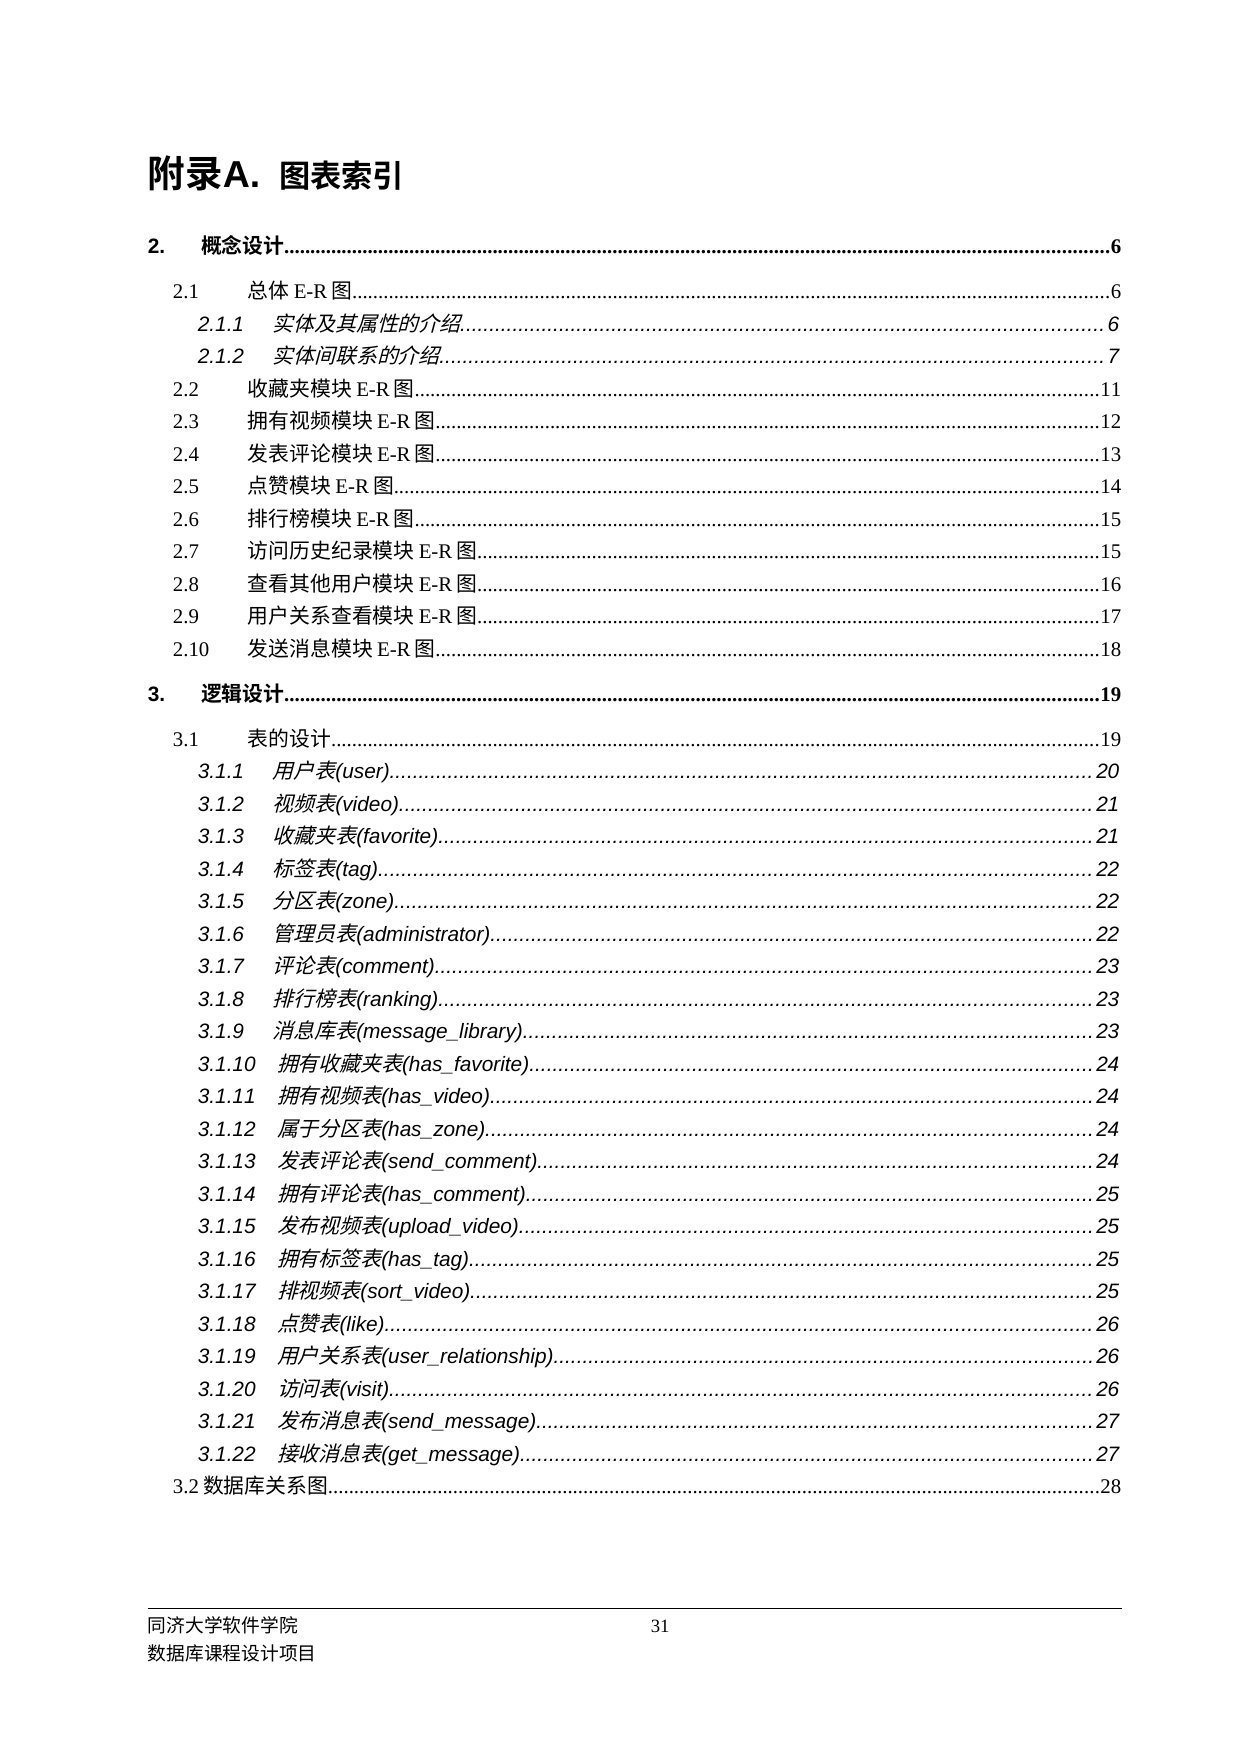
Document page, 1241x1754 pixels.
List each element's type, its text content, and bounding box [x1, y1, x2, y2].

text 3.1.15 发布视频表(upload_video) 25 [198, 1208, 1122, 1241]
text 3.1.8 排行榜表(ranking) 23 [198, 981, 1122, 1013]
text 2.1.2 实体间联系的介绍 7 [198, 338, 1122, 371]
text 3.1.14 拥有评论表(has_comment) 25 [198, 1176, 1122, 1208]
text 2.8 查看其他用户模块E-R图 16 [173, 566, 1122, 598]
text 2.7 访问历史纪录模块E-R图 15 [173, 533, 1122, 566]
text 3.1.13 发表评论表(send_comment) 24 [198, 1143, 1122, 1176]
text 2.4 发表评论模块E-R图 13 [173, 436, 1122, 468]
text 3.1.20 访问表(visit) 26 [198, 1371, 1122, 1403]
text 3.1.9 消息库表(message_library) 23 [198, 1013, 1122, 1046]
text 3.1.5 分区表(zone) 22 [198, 883, 1122, 916]
text 2.1 总体E-R图 6 [173, 273, 1122, 306]
text 3.1.19 用户关系表(user_relationship) 26 [198, 1338, 1122, 1371]
text 3.1.12 属于分区表(has_zone) 24 [198, 1111, 1122, 1143]
text 2. 概念设计 6 [148, 228, 1122, 261]
text 2.2 收藏夹模块E-R图 11 [173, 371, 1122, 403]
text 3.1.11 拥有视频表(has_video) 24 [198, 1078, 1122, 1111]
text 3.1.17 排视频表(sort_video) 25 [198, 1273, 1122, 1306]
text 3.1.22 接收消息表(get_message) 27 [198, 1436, 1122, 1468]
text 3.1.16 拥有标签表(has_tag) 25 [198, 1241, 1122, 1273]
text 3.1.6 管理员表(administrator) 22 [198, 916, 1122, 948]
text 3.1.3 收藏夹表(favorite) 21 [198, 818, 1122, 851]
text 2.9 用户关系查看模块E-R图 17 [173, 598, 1122, 631]
text 2.10 发送消息模块E-R图 18 [173, 631, 1122, 663]
text 2.5 点赞模块E-R图 14 [173, 468, 1122, 501]
text 3. 逻辑设计 19 [148, 676, 1122, 708]
text 3.1.10 拥有收藏夹表(has_favorite) 24 [198, 1046, 1122, 1078]
text 3.1.4 标签表(tag) 22 [198, 851, 1122, 883]
text 3.1.18 点赞表(like) 26 [198, 1306, 1122, 1338]
text 图表索引 [148, 138, 1122, 203]
text 2.6 排行榜模块E-R图 15 [173, 501, 1122, 533]
text 3.1.1 用户表(user) 20 [198, 753, 1122, 786]
text 2.1.1 实体及其属性的介绍 6 [198, 306, 1122, 338]
text 3.1.2 视频表(video) 21 [198, 786, 1122, 818]
text 2.3 拥有视频模块E-R图 12 [173, 403, 1122, 436]
text 3.1 表的设计 19 [173, 721, 1122, 753]
text 3.1.7 评论表(comment) 23 [198, 948, 1122, 981]
text 3.1.21 发布消息表(send_message) 27 [198, 1403, 1122, 1436]
text 3.2数据库关系图 28 [173, 1468, 1122, 1501]
